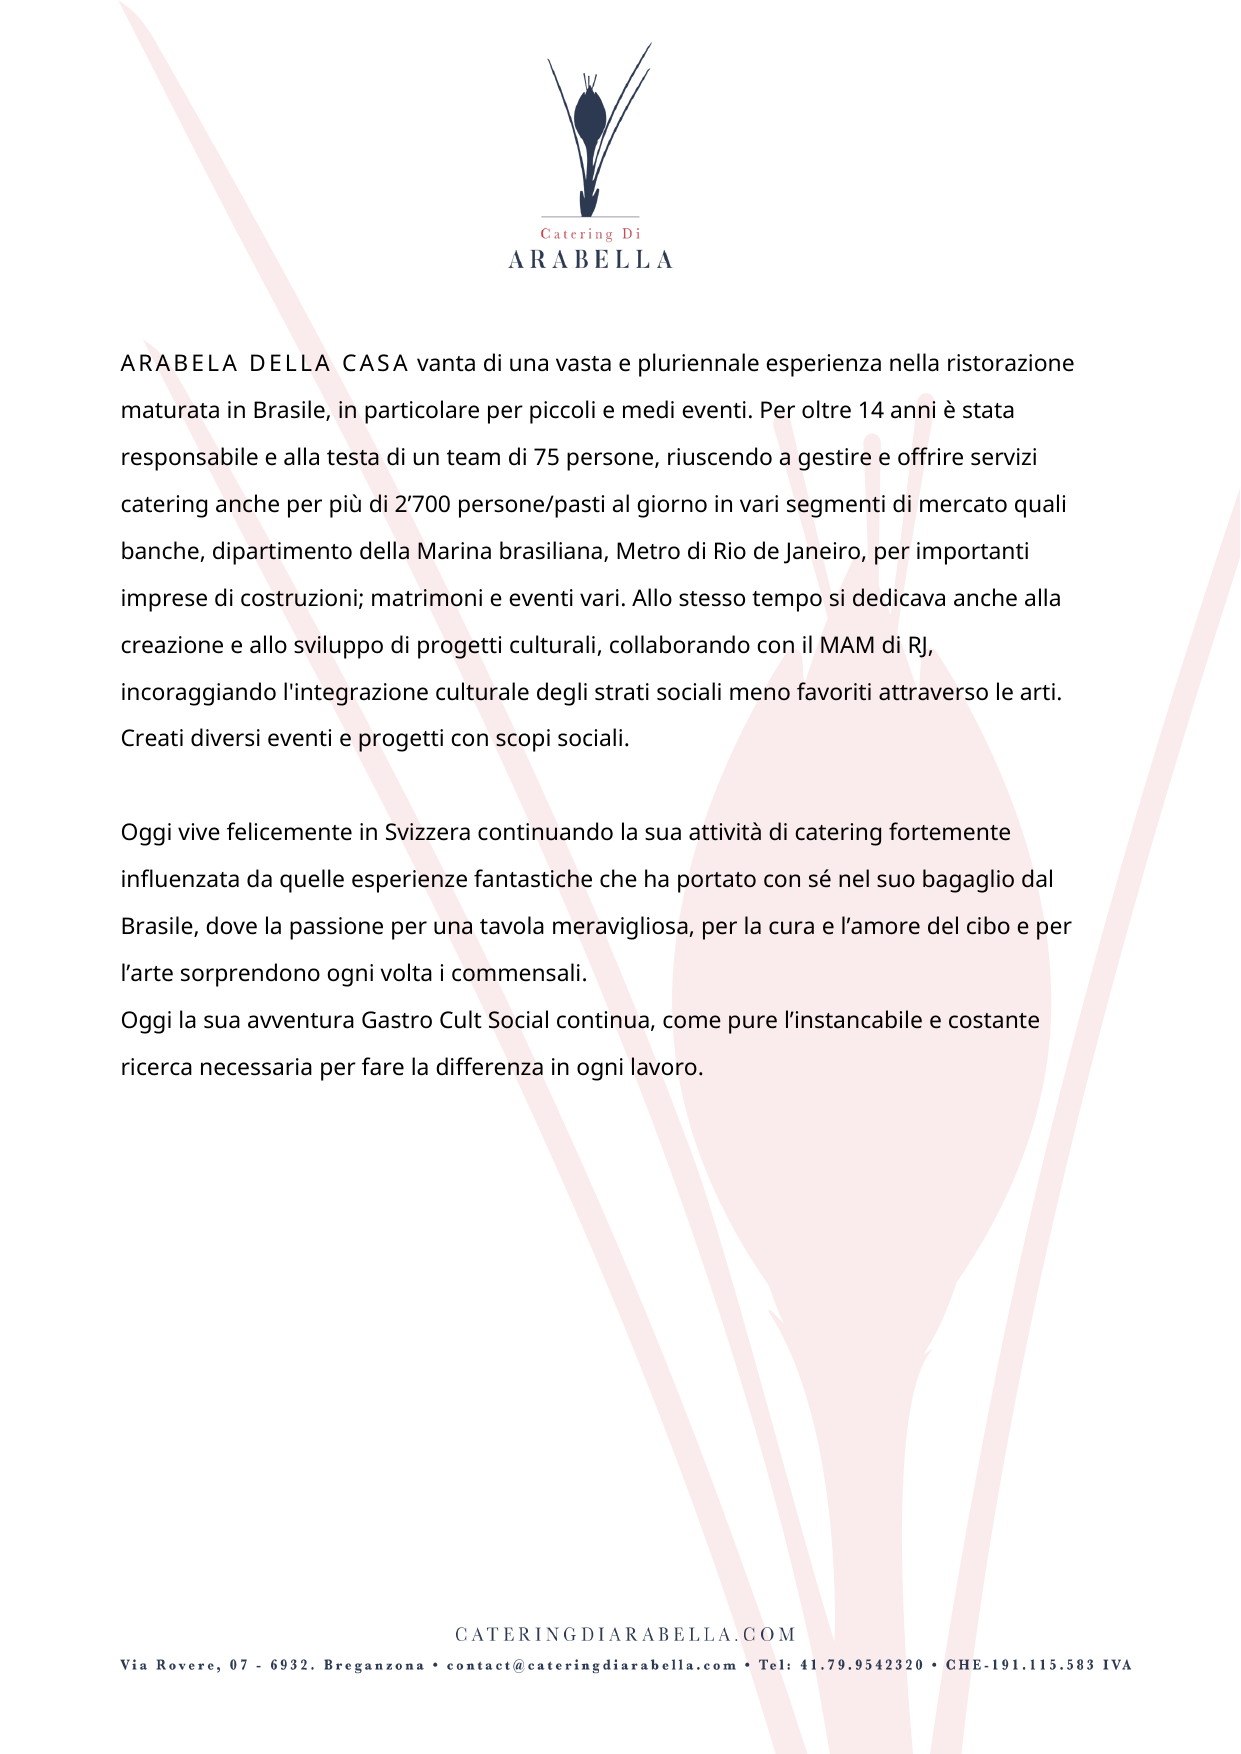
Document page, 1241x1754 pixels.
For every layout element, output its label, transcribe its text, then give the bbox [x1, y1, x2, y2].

picture [20, 0, 1241, 1754]
text Oggi la sua avventura Gastro Cult Social continua, come pure l’instancabile e costante ricerca necessaria per fare la differenza in ogni lavoro. [120, 1004, 1081, 1082]
text ARABELA DELLA CASA vanta di una vasta e pluriennale esperienza nella ristorazione maturata in Brasile, in particolare per piccoli e medi eventi. Per oltre 14 anni è stata responsabile e alla testa di un team di 75 persone, riuscendo a gestire e offrire servizi catering anche per più di 2’700 persone/pasti al giorno in vari segmenti di mercato quali banche, dipartimento della Marina brasiliana, Metro di Rio de Janeiro, per importanti imprese di costruzioni; matrimoni e eventi vari. Allo stesso tempo si dedicava anche alla creazione e allo sviluppo di progetti culturali, collaborando con il MAM di RJ, incoraggiando l'integrazione culturale degli strati sociali meno favoriti attraverso le arti. Creati diversi eventi e progetti con scopi sociali. [120, 347, 1081, 754]
text Oggi vive felicemente in Svizzera continuando la sua attività di catering fortemente influenzata da quelle esperienze fantastiche che ha portato con sé nel suo bagaglio dal Brasile, dove la passione per una tavola meravigliosa, per la cura e l’amore del cibo e per l’arte sorprendono ogni volta i commensali. [120, 816, 1081, 988]
